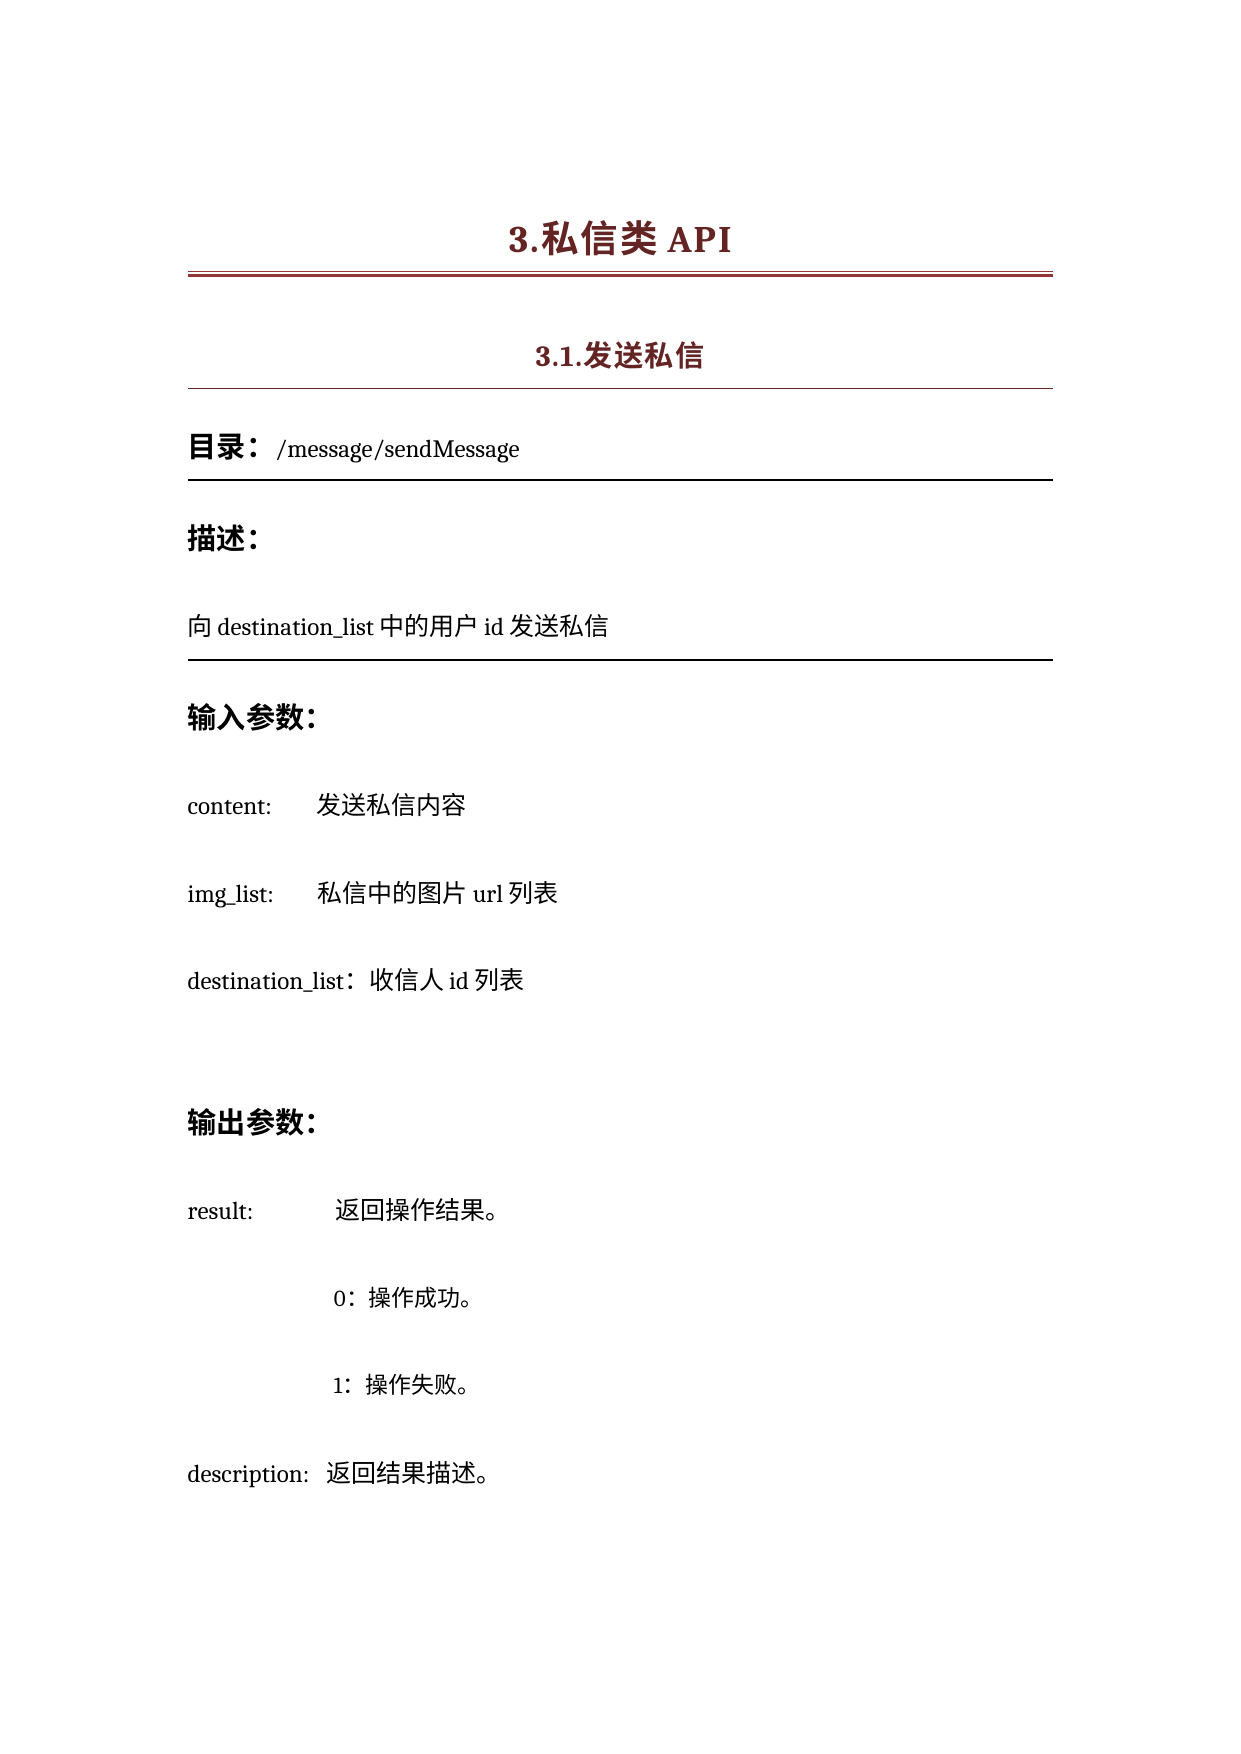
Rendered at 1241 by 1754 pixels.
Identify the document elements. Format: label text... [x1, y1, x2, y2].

text 目录：/message/sendMessage [187, 412, 1053, 481]
text 输出参数： [187, 1088, 1053, 1153]
subtitle 3.1.发送私信 [187, 321, 1053, 389]
text destination_list：收信人id列表 [187, 946, 1053, 1011]
text 向destination_list中的用户id发送私信 [187, 592, 1053, 661]
text 输入参数： [187, 683, 1053, 748]
text 0：操作成功。 [187, 1264, 1053, 1329]
text description: 返回结果描述。 [187, 1439, 1053, 1504]
text img_list: 私信中的图片url列表 [187, 859, 1053, 924]
text content: 发送私信内容 [187, 771, 1053, 836]
text 1：操作失败。 [187, 1351, 1053, 1416]
subtitle 3.私信类API [187, 204, 1053, 277]
text result: 返回操作结果。 [187, 1176, 1053, 1241]
text 描述： [187, 504, 1053, 569]
